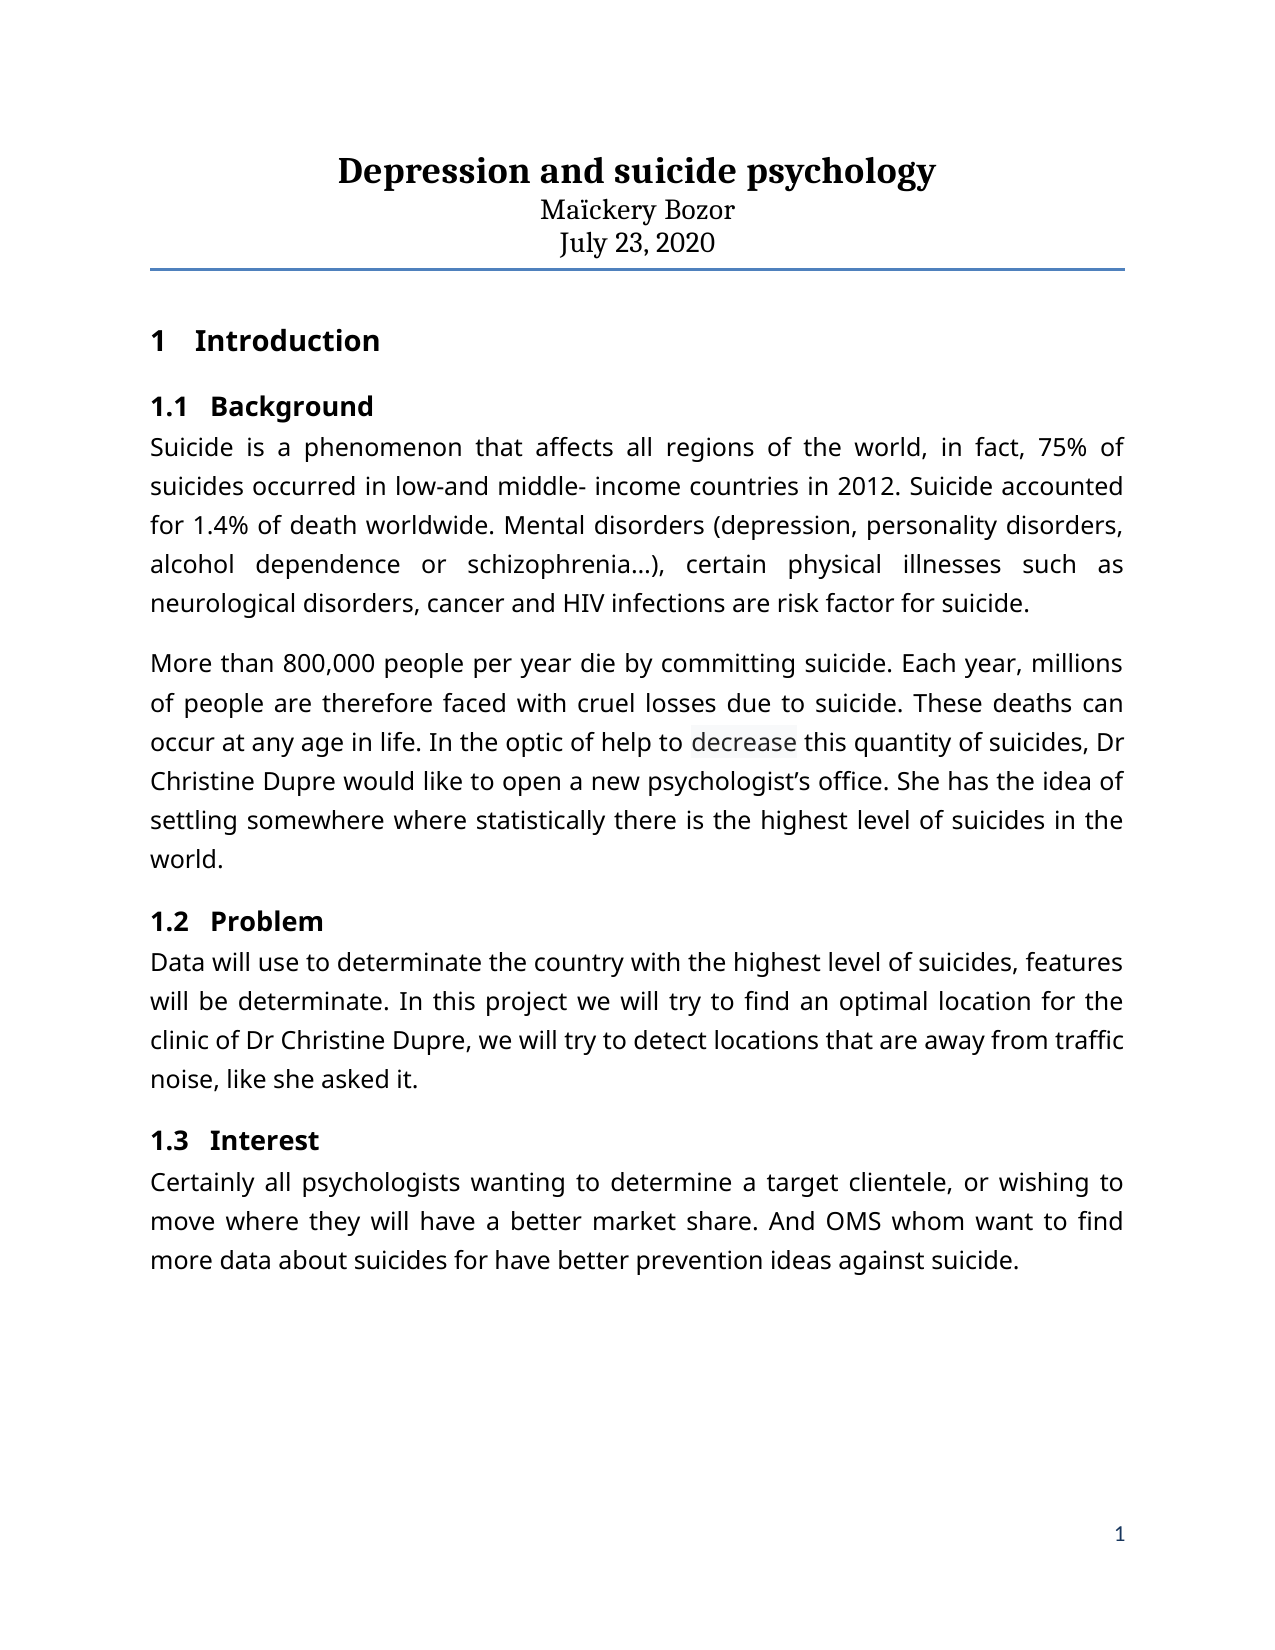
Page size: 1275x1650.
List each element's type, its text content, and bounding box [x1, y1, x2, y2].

title Maïckery Bozor [150, 193, 1125, 227]
subtitle Background [150, 387, 1125, 424]
text Certainly all psychologists wanting to determine a target clientele, or wishing to move where they will have a better market share. And OMS whom want to find more data about suicides for have better prevention ideas against suicide. [150, 1164, 1125, 1277]
title Depression and suicide psychology [150, 150, 1125, 193]
subtitle Problem [150, 902, 1125, 939]
subtitle Interest [150, 1122, 1125, 1159]
title July 23, 2020 [150, 227, 1125, 268]
text Suicide is a phenomenon that affects all regions of the world, in fact, 75% of suicides occurred in low-and middle- income countries in 2012. Suicide accounted for 1.4% of death worldwide. Mental disorders (depression, personality disorders, alcohol dependence or schizophrenia…), certain physical illnesses such as neurological disorders, cancer and HIV infections are risk factor for suicide. [150, 429, 1125, 620]
subtitle Introduction [150, 321, 1125, 360]
text Data will use to determinate the country with the highest level of suicides, features will be determinate. In this project we will try to find an optimal location for the clinic of Dr Christine Dupre, we will try to detect locations that are away from traffic noise, like she asked it. [150, 944, 1125, 1096]
text More than 800,000 people per year die by committing suicide. Each year, millions of people are therefore faced with cruel losses due to suicide. These deaths can occur at any age in life. In the optic of help to decrease this quantity of suicides, Dr Christine Dupre would like to open a new psychologist’s office. She has the idea of settling somewhere where statistically there is the highest level of suicides in the world. [150, 646, 1125, 876]
